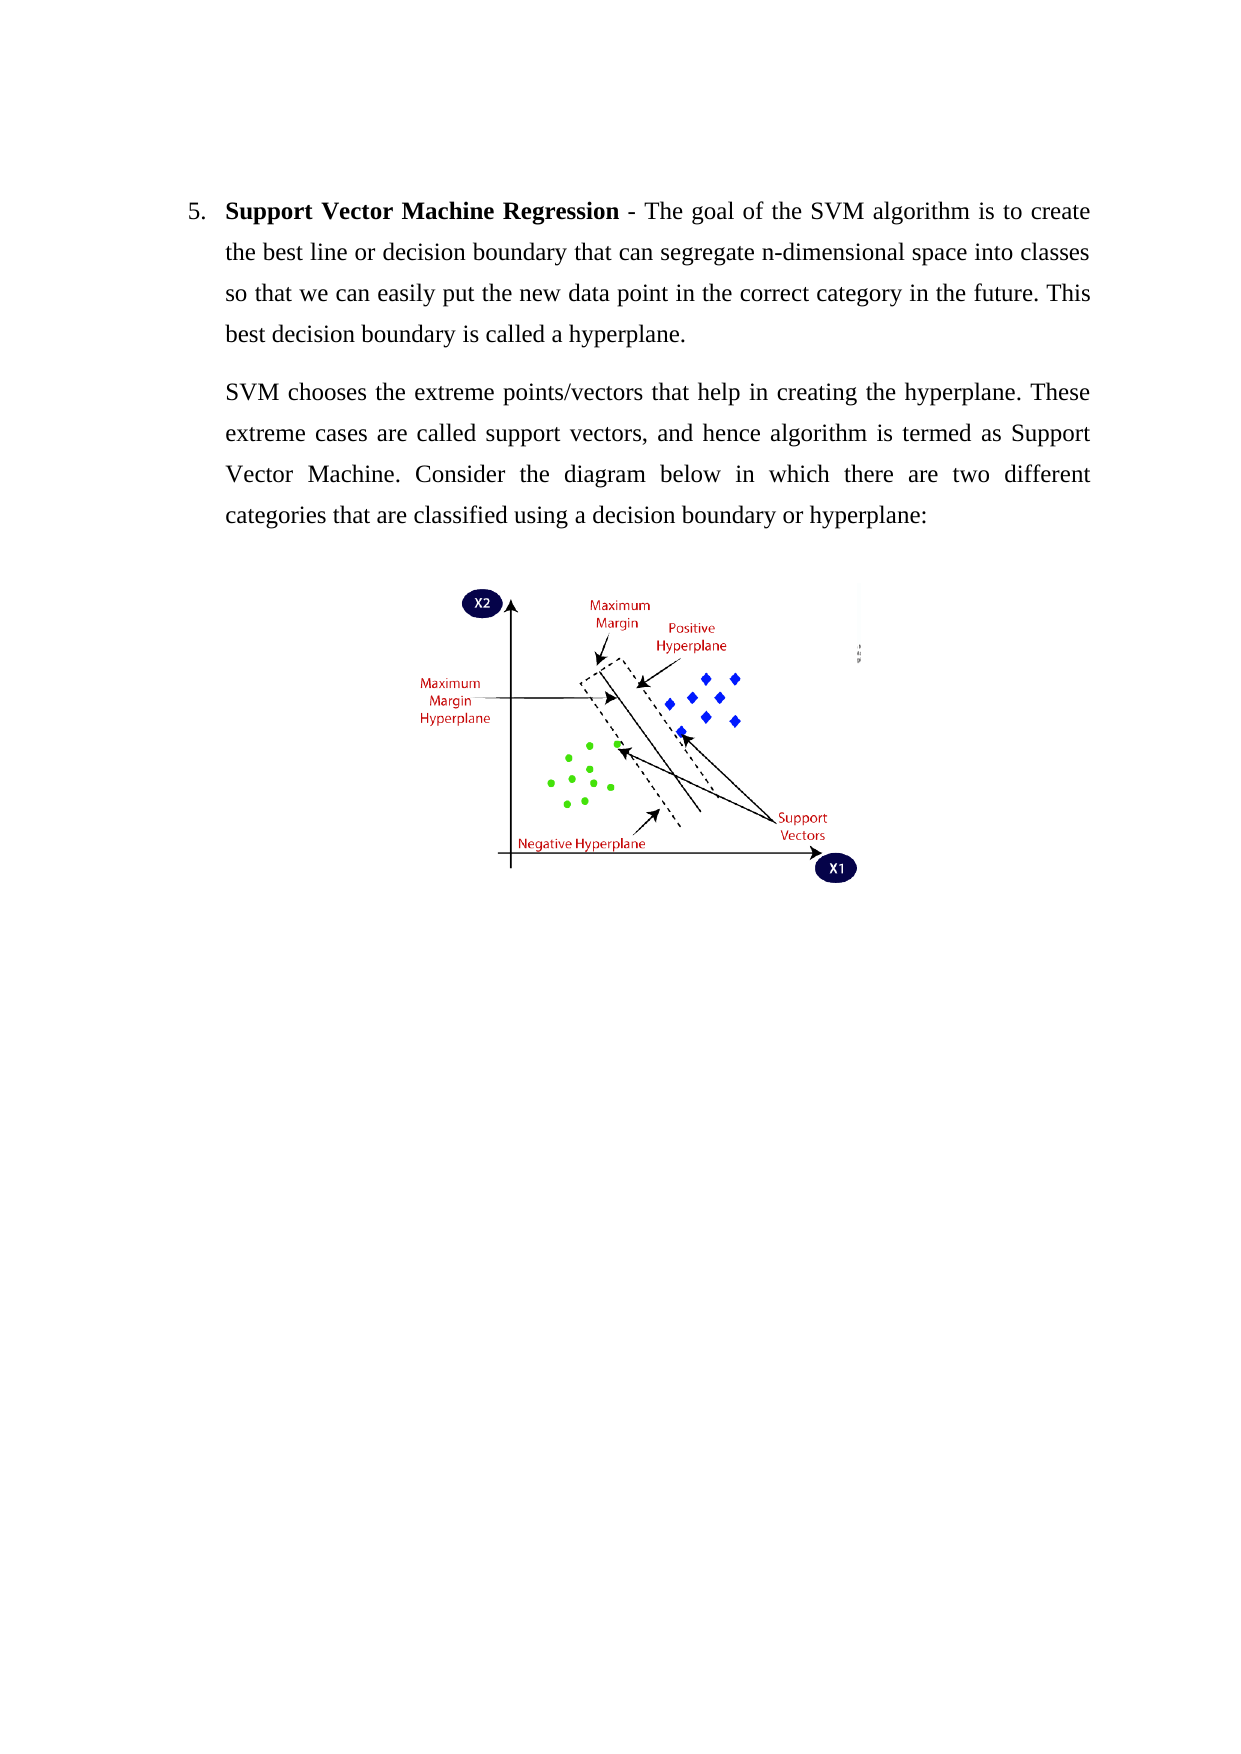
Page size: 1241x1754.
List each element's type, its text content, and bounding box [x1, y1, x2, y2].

text SVM chooses the extreme points/vectors that help in creating the hyperplane. These extreme cases are called support vectors, and hence algorithm is termed as Support Vector Machine. Consider the diagram below in which there are two different categories that are classified using a decision boundary or hyperplane: [225, 377, 1091, 529]
picture [420, 583, 861, 883]
list Support Vector Machine Regression - The goal of the SVM algorithm is to create the best line or decision boundary that can segregate n-dimensional space into classes so that we can easily put the new data point in the correct category in the future. This best decision boundary is called a hyperplane. [188, 196, 1091, 348]
